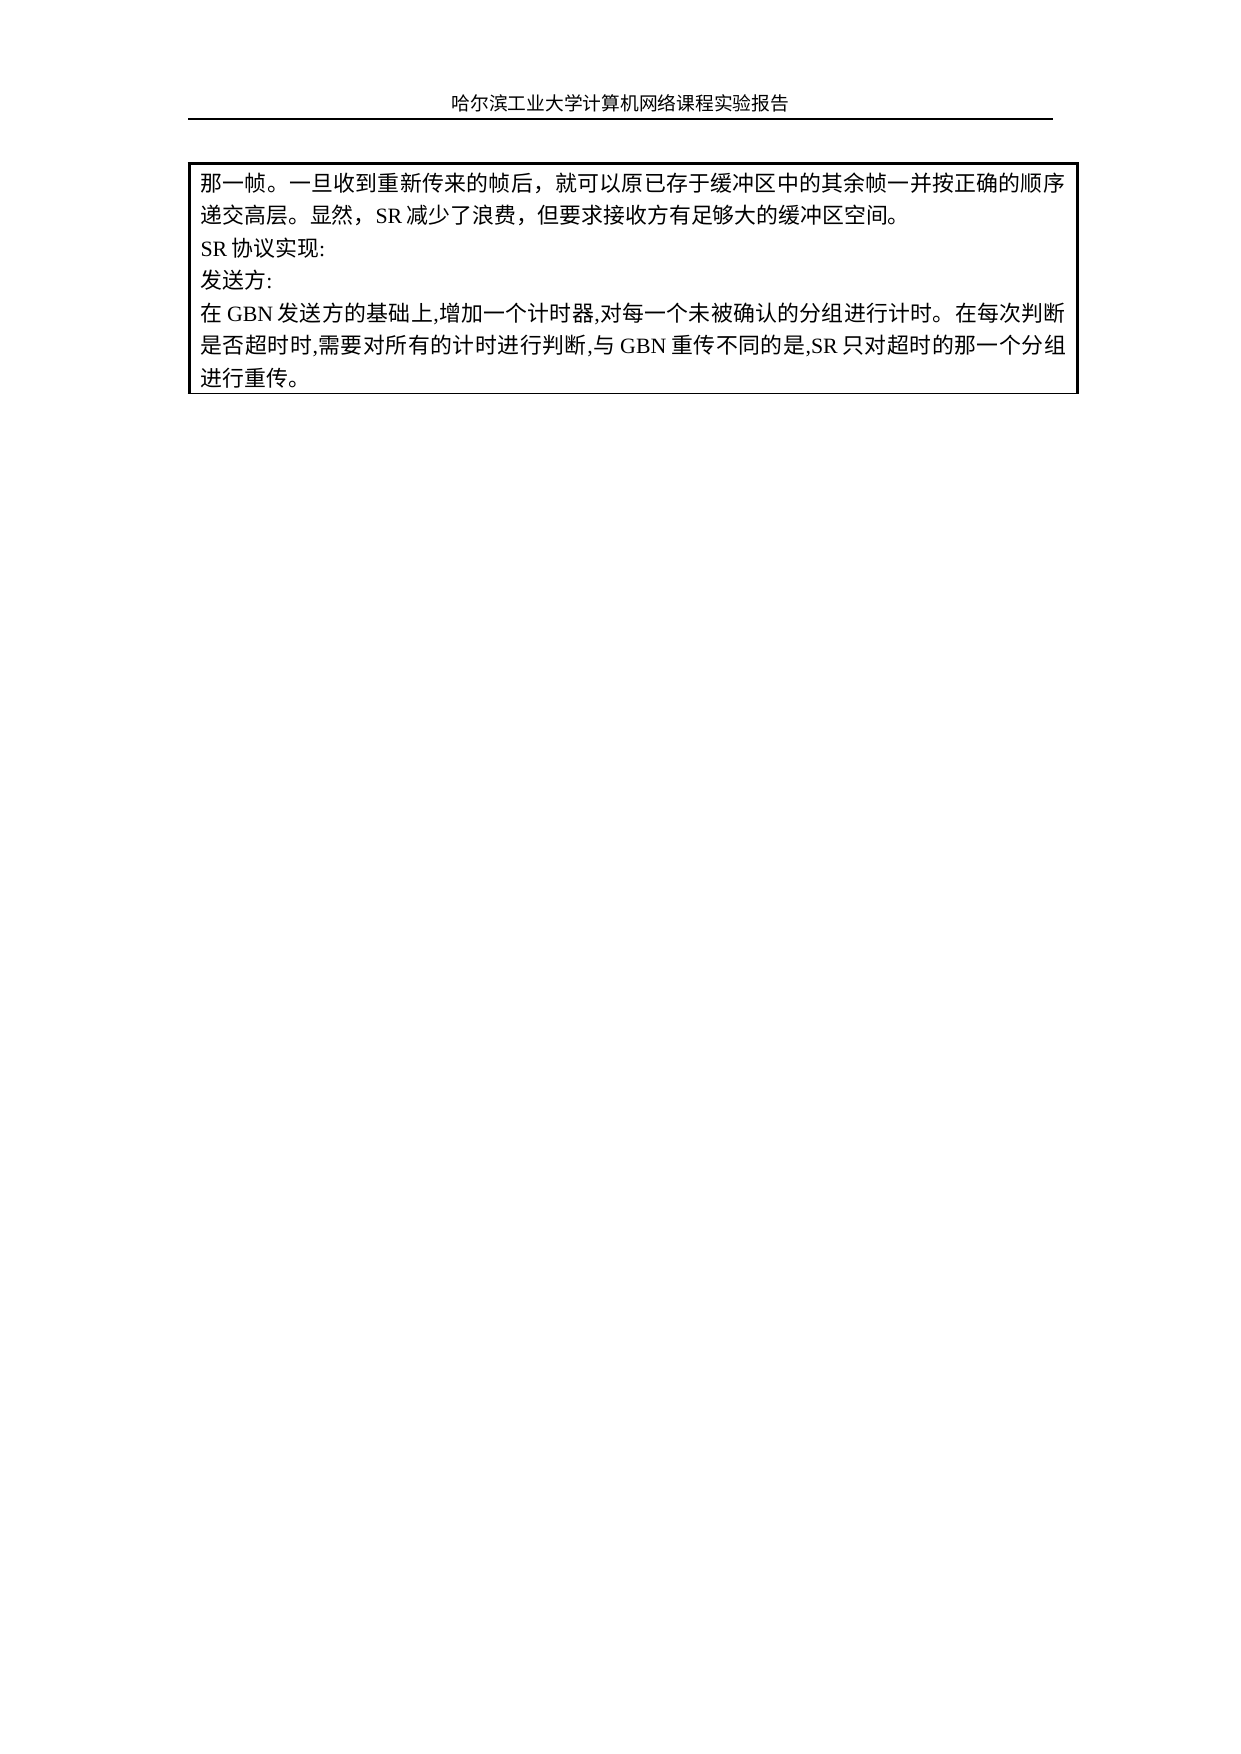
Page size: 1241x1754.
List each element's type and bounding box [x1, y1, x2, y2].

table_cell [191, 165, 1076, 393]
